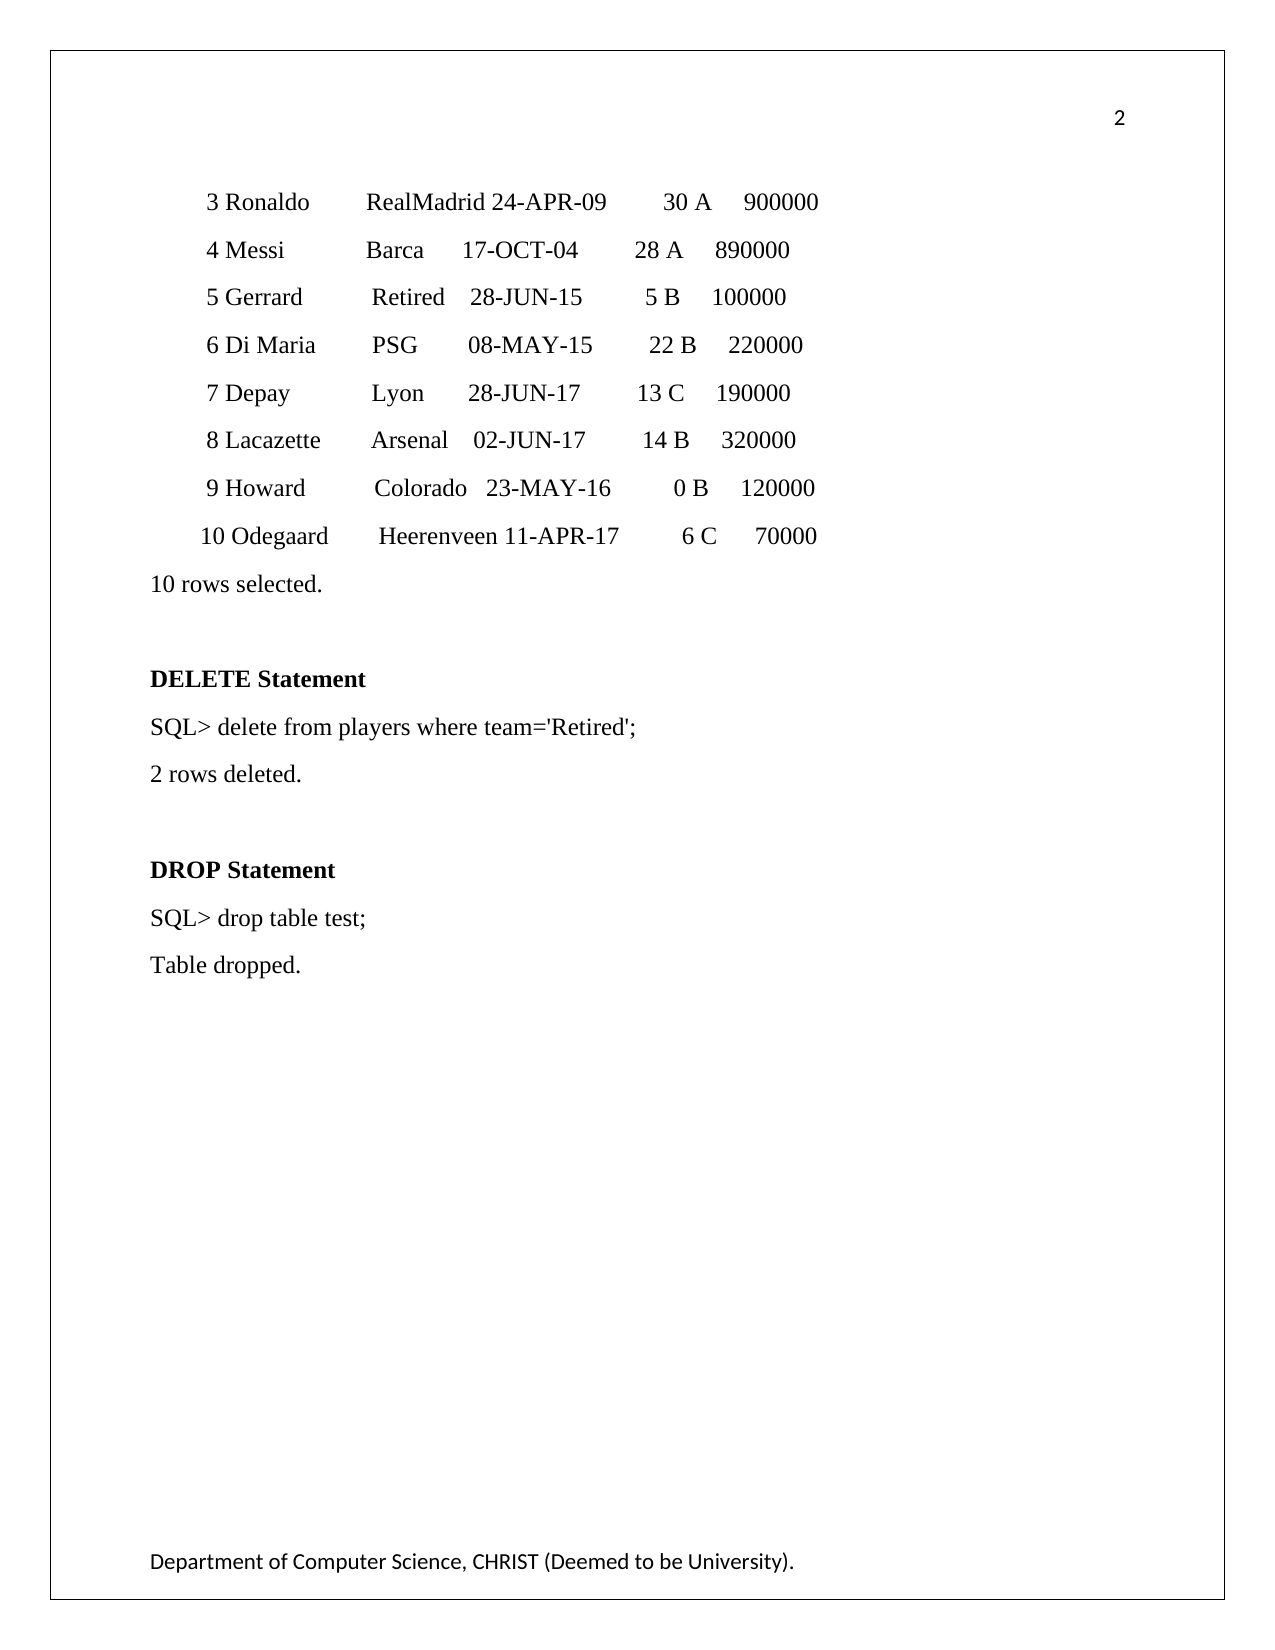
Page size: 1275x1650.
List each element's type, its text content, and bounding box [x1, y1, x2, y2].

text 7 Depay Lyon 28-JUN-17 13 C 190000 [150, 378, 1125, 407]
text Table dropped. [150, 950, 1125, 979]
text SQL> delete from players where team='Retired'; [150, 712, 1125, 741]
text 10 Odegaard Heerenveen 11-APR-17 6 C 70000 [150, 521, 1125, 550]
text DROP Statement [150, 855, 1125, 884]
text 3 Ronaldo RealMadrid 24-APR-09 30 A 900000 [150, 187, 1125, 216]
text 8 Lacazette Arsenal 02-JUN-17 14 B 320000 [150, 426, 1125, 454]
text SQL> drop table test; [150, 903, 1125, 931]
text 5 Gerrard Retired 28-JUN-15 5 B 100000 [150, 282, 1125, 311]
text 9 Howard Colorado 23-MAY-16 0 B 120000 [150, 473, 1125, 502]
text 6 Di Maria PSG 08-MAY-15 22 B 220000 [150, 330, 1125, 359]
text 4 Messi Barca 17-OCT-04 28 A 890000 [150, 235, 1125, 263]
text 2 rows deleted. [150, 759, 1125, 788]
text 10 rows selected. [150, 569, 1125, 597]
text DELETE Statement [150, 664, 1125, 693]
